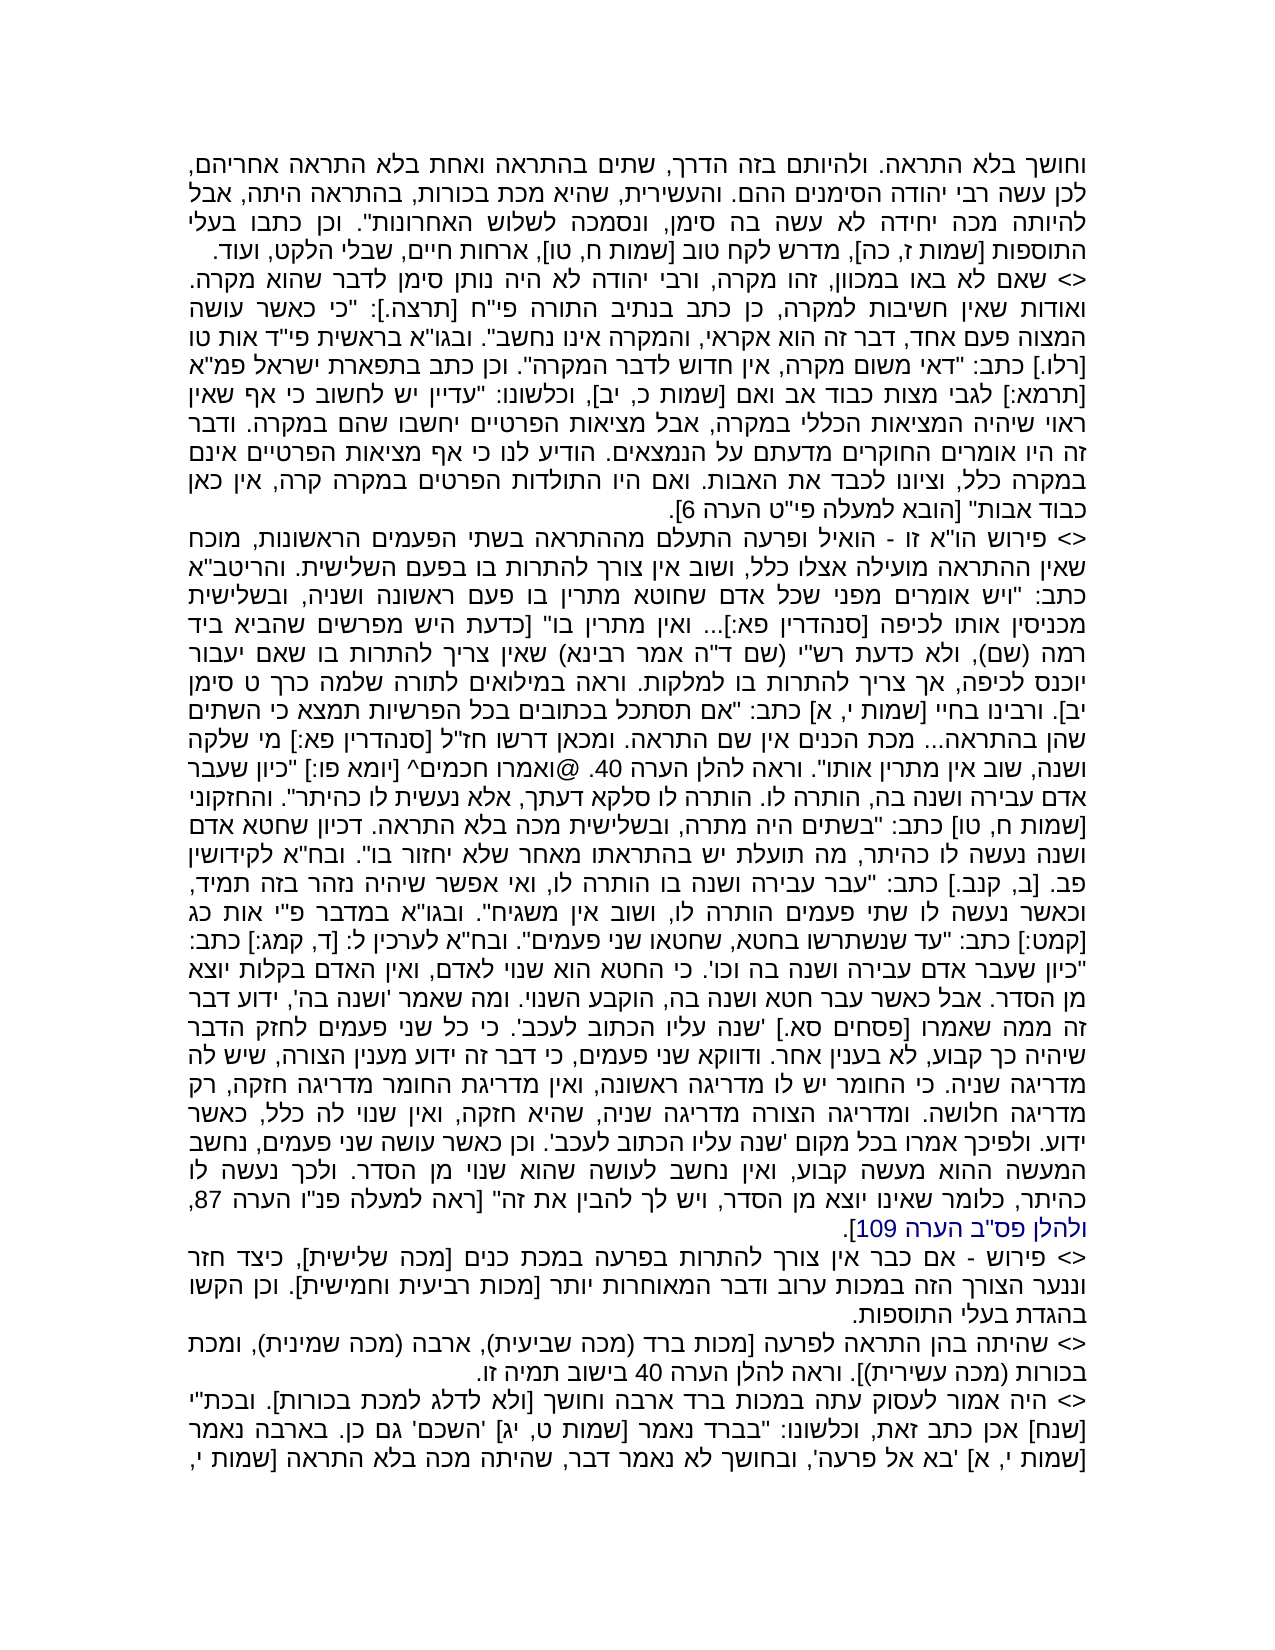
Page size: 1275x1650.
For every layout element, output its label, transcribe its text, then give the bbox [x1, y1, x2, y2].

text <> שהיתה בהן התראה לפרעה [מכות ברד (מכה שביעית), ארבה (מכה שמינית), ומכת בכורות (מכה עשירית)]. וראה להלן הערה 40 בישוב תמיה זו. [187, 1329, 1087, 1386]
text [187, 150, 1087, 265]
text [187, 1386, 1087, 1472]
text <> פירוש - אם כבר אין צורך להתרות בפרעה במכת כנים [מכה שלישית], כיצד חזר וננער הצורך הזה במכות ערוב ודבר המאוחרות יותר [מכות רביעית וחמישית]. וכן הקשו בהגדת בעלי התוספות. [187, 1242, 1087, 1329]
text <> שאם לא באו במכוון, זהו מקרה, ורבי יהודה לא היה נותן סימן לדבר שהוא מקרה. ואודות שאין חשיבות למקרה, כן כתב בנתיב התורה פי"ח [תרצה.]: "כי כאשר עושה המצוה פעם אחד, דבר זה הוא אקראי, והמקרה אינו נחשב". ובגו"א בראשית פי"ד אות טו [רלו.] כתב: "דאי משום מקרה, אין חדוש לדבר המקרה". וכן כתב בתפארת ישראל פמ"א [תרמא:] לגבי מצות כבוד אב ואם [שמות כ, יב], וכלשונו: "עדיין יש לחשוב כי אף שאין ראוי שיהיה המציאות הכללי במקרה, אבל מציאות הפרטיים יחשבו שהם במקרה. ודבר זה היו אומרים החוקרים מדעתם על הנמצאים. הודיע לנו כי אף מציאות הפרטיים אינם במקרה כלל, וציונו לכבד את האבות. ואם היו התולדות הפרטים במקרה קרה, אין כאן כבוד אבות" [הובא למעלה פי"ט הערה 6]. [187, 265, 1087, 524]
text <> פירוש הו"א זו - הואיל ופרעה התעלם מההתראה בשתי הפעמים הראשונות, מוכח שאין ההתראה מועילה אצלו כלל, ושוב אין צורך להתרות בו בפעם השלישית. והריטב"א כתב: "ויש אומרים מפני שכל אדם שחוטא מתרין בו פעם ראשונה ושניה, ובשלישית מכניסין אותו לכיפה [סנהדרין פא:]... ואין מתרין בו" [כדעת היש מפרשים שהביא ביד רמה (שם), ולא כדעת רש"י (שם ד"ה אמר רבינא) שאין צריך להתרות בו שאם יעבור יוכנס לכיפה, אך צריך להתרות בו למלקות. וראה במילואים לתורה שלמה כרך ט סימן יב]. ורבינו בחיי [שמות י, א] כתב: "אם תסתכל בכתובים בכל הפרשיות תמצא כי השתים שהן בהתראה... מכת הכנים אין שם התראה. ומכאן דרשו חז"ל [סנהדרין פא:] מי שלקה ושנה, שוב אין מתרין אותו". וראה להלן הערה 40. @ואמרו חכמים^ [יומא פו:] "כיון שעבר אדם עבירה ושנה בה, הותרה לו. הותרה לו סלקא דעתך, אלא נעשית לו כהיתר". והחזקוני [שמות ח, טו] כתב: "בשתים היה מתרה, ובשלישית מכה בלא התראה. דכיון שחטא אדם ושנה נעשה לו כהיתר, מה תועלת יש בהתראתו מאחר שלא יחזור בו". ובח"א לקידושין פב. [ב, קנב.] כתב: "עבר עבירה ושנה בו הותרה לו, ואי אפשר שיהיה נזהר בזה תמיד, וכאשר נעשה לו שתי פעמים הותרה לו, ושוב אין משגיח". ובגו"א במדבר פ"י אות כג [קמט:] כתב: "עד שנשתרשו בחטא, שחטאו שני פעמים". ובח"א לערכין ל: [ד, קמג:] כתב: "כיון שעבר אדם עבירה ושנה בה וכו'. כי החטא הוא שנוי לאדם, ואין האדם בקלות יוצא מן הסדר. אבל כאשר עבר חטא ושנה בה, הוקבע השנוי. ומה שאמר 'ושנה בה', ידוע דבר זה ממה שאמרו [פסחים סא.] 'שנה עליו הכתוב לעכב'. כי כל שני פעמים לחזק הדבר שיהיה כך קבוע, לא בענין אחר. ודווקא שני פעמים, כי דבר זה ידוע מענין הצורה, שיש לה מדריגה שניה. כי החומר יש לו מדריגה ראשונה, ואין מדריגת החומר מדריגה חזקה, רק מדריגה חלושה. ומדריגה הצורה מדריגה שניה, שהיא חזקה, ואין שנוי לה כלל, כאשר ידוע. ולפיכך אמרו בכל מקום 'שנה עליו הכתוב לעכב'. וכן כאשר עושה שני פעמים, נחשב המעשה ההוא מעשה קבוע, ואין נחשב לעושה שהוא שנוי מן הסדר. ולכך נעשה לו כהיתר, כלומר שאינו יוצא מן הסדר, ויש לך להבין את זה" [ראה למעלה פנ"ו הערה 87, ולהלן פס"ב הערה 109]. [187, 524, 1087, 1242]
